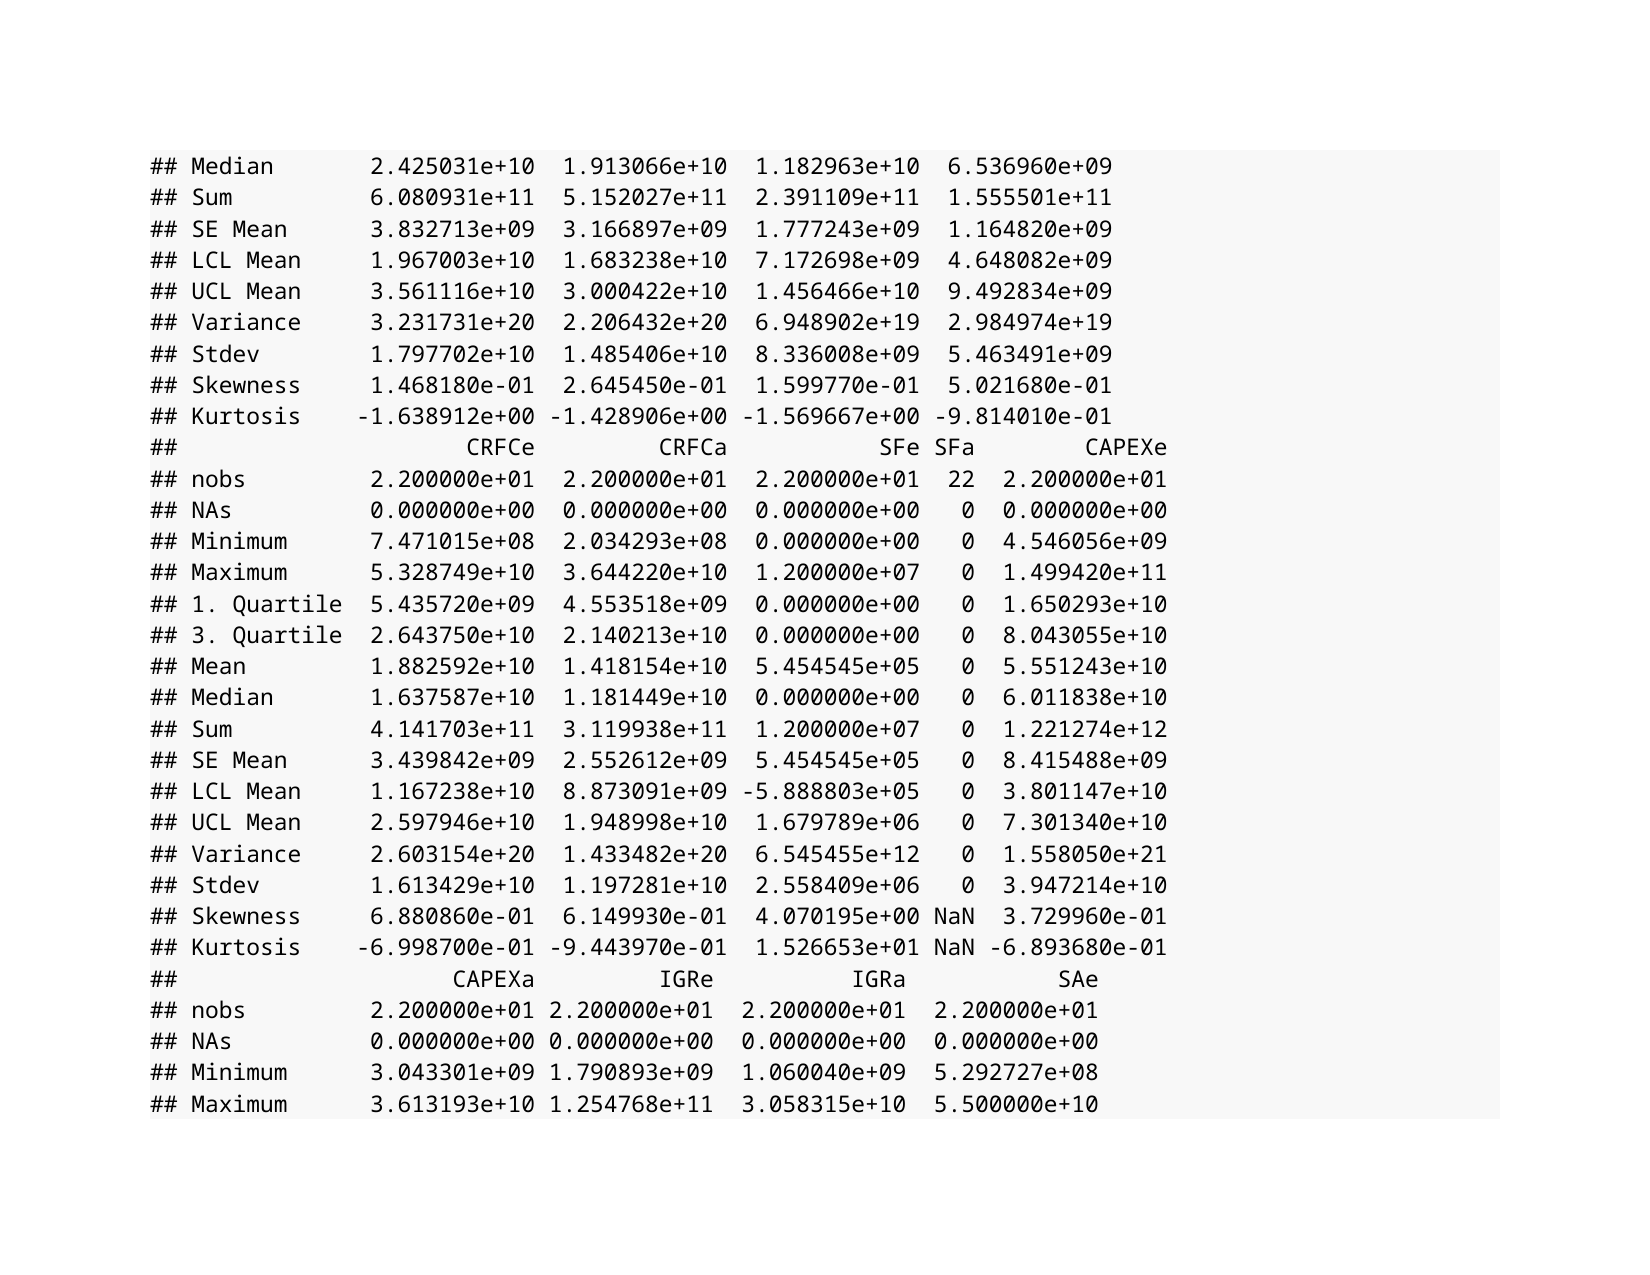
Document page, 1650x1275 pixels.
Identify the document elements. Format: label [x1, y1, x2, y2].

text [150, 150, 1500, 1119]
